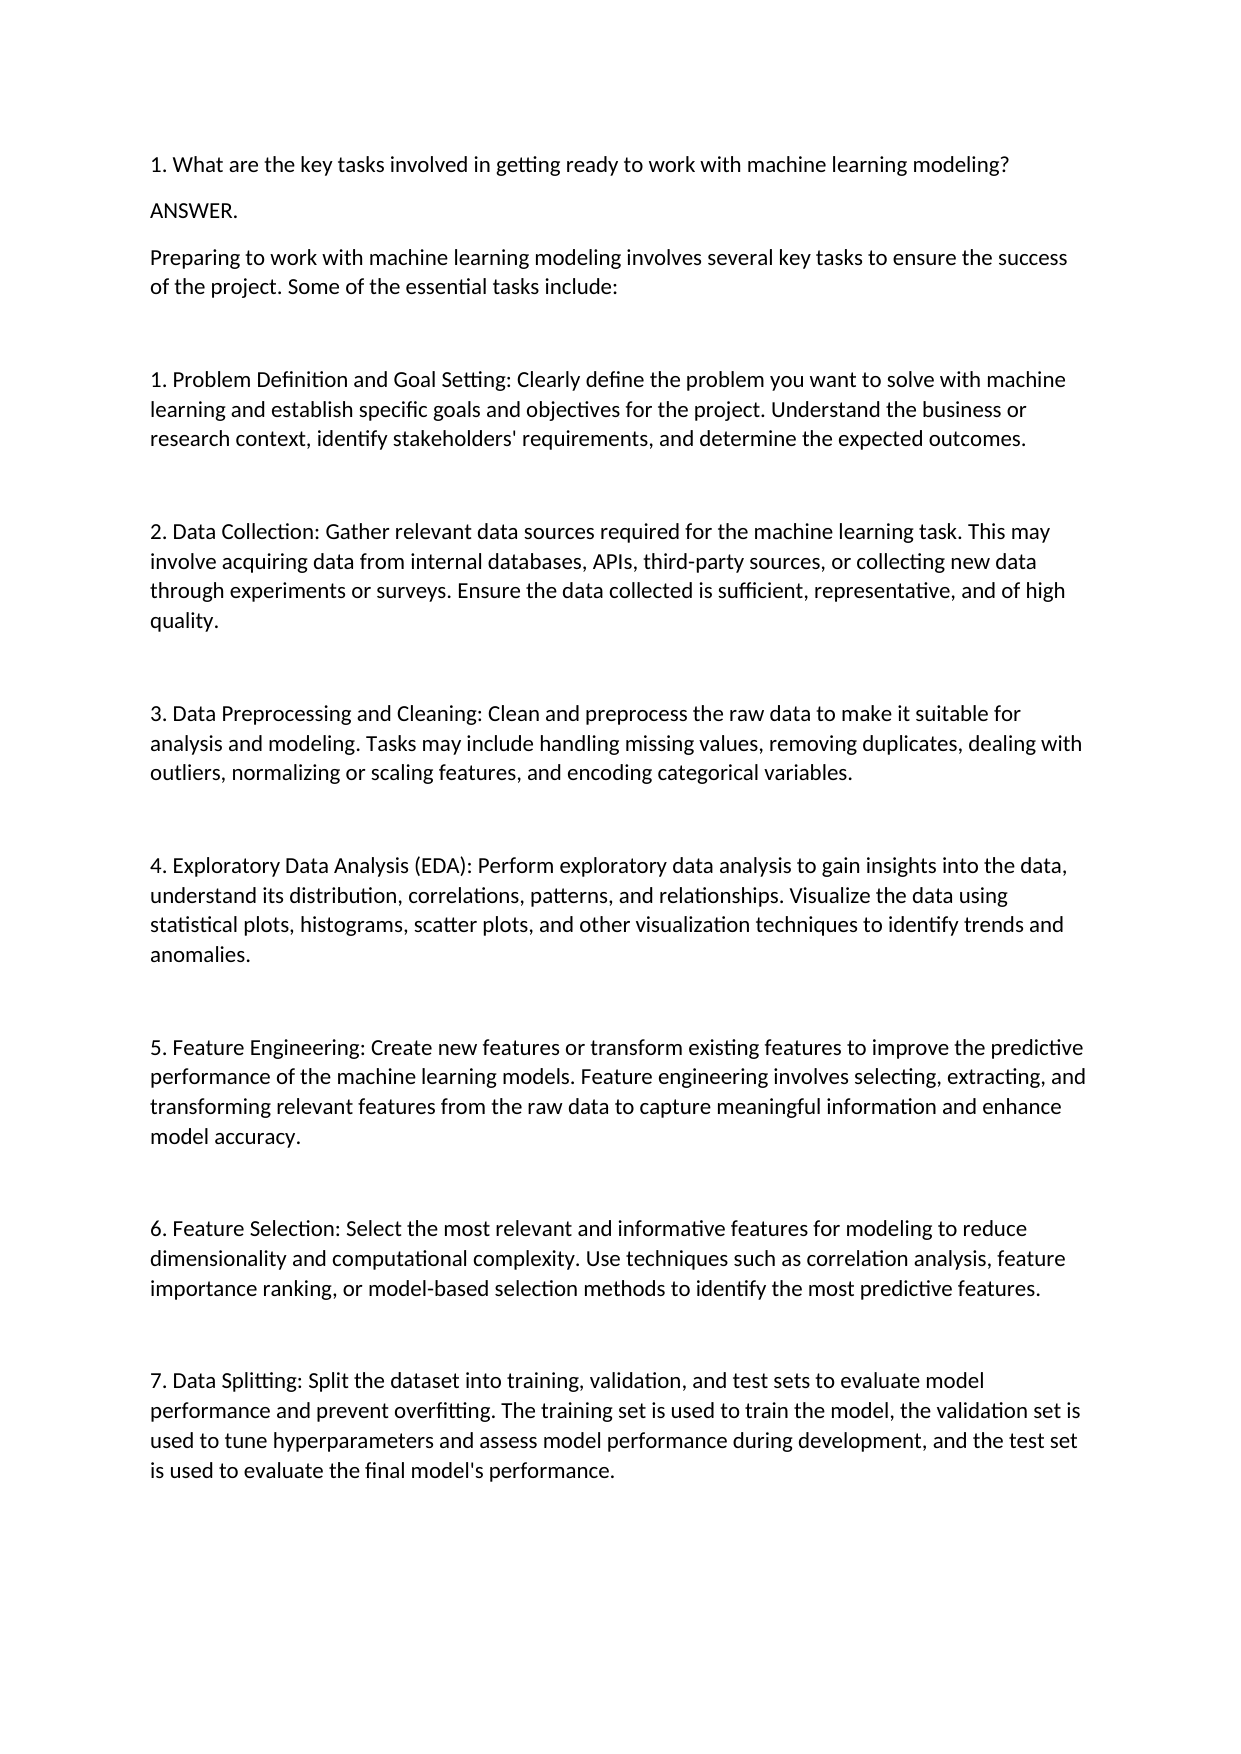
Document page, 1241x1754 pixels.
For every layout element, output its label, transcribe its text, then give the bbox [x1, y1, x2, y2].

text ANSWER. [150, 196, 1090, 224]
text 1. Problem Definition and Goal Setting: Clearly define the problem you want to solve with machine learning and establish specific goals and objectives for the project. Understand the business or research context, identify stakeholders' requirements, and determine the expected outcomes. [150, 365, 1090, 452]
text 4. Exploratory Data Analysis (EDA): Perform exploratory data analysis to gain insights into the data, understand its distribution, correlations, patterns, and relationships. Visualize the data using statistical plots, histograms, scatter plots, and other visualization techniques to identify trends and anomalies. [150, 851, 1090, 968]
text Preparing to work with machine learning modeling involves several key tasks to ensure the success of the project. Some of the essential tasks include: [150, 243, 1090, 300]
text 1. What are the key tasks involved in getting ready to work with machine learning modeling? [150, 150, 1090, 178]
text 2. Data Collection: Gather relevant data sources required for the machine learning task. This may involve acquiring data from internal databases, APIs, third-party sources, or collecting new data through experiments or surveys. Ensure the data collected is sufficient, representative, and of high quality. [150, 517, 1090, 634]
text 7. Data Splitting: Split the dataset into training, validation, and test sets to evaluate model performance and prevent overfitting. The training set is used to train the model, the validation set is used to tune hyperparameters and assess model performance during development, and the test set is used to evaluate the final model's performance. [150, 1367, 1090, 1484]
text 5. Feature Engineering: Create new features or transform existing features to improve the predictive performance of the machine learning models. Feature engineering involves selecting, extracting, and transforming relevant features from the raw data to capture meaningful information and enhance model accuracy. [150, 1033, 1090, 1150]
text 6. Feature Selection: Select the most relevant and informative features for modeling to reduce dimensionality and computational complexity. Use techniques such as correlation analysis, feature importance ranking, or model-based selection methods to identify the most predictive features. [150, 1214, 1090, 1302]
text 3. Data Preprocessing and Cleaning: Clean and preprocess the raw data to make it suitable for analysis and modeling. Tasks may include handling missing values, removing duplicates, dealing with outliers, normalizing or scaling features, and encoding categorical variables. [150, 699, 1090, 786]
